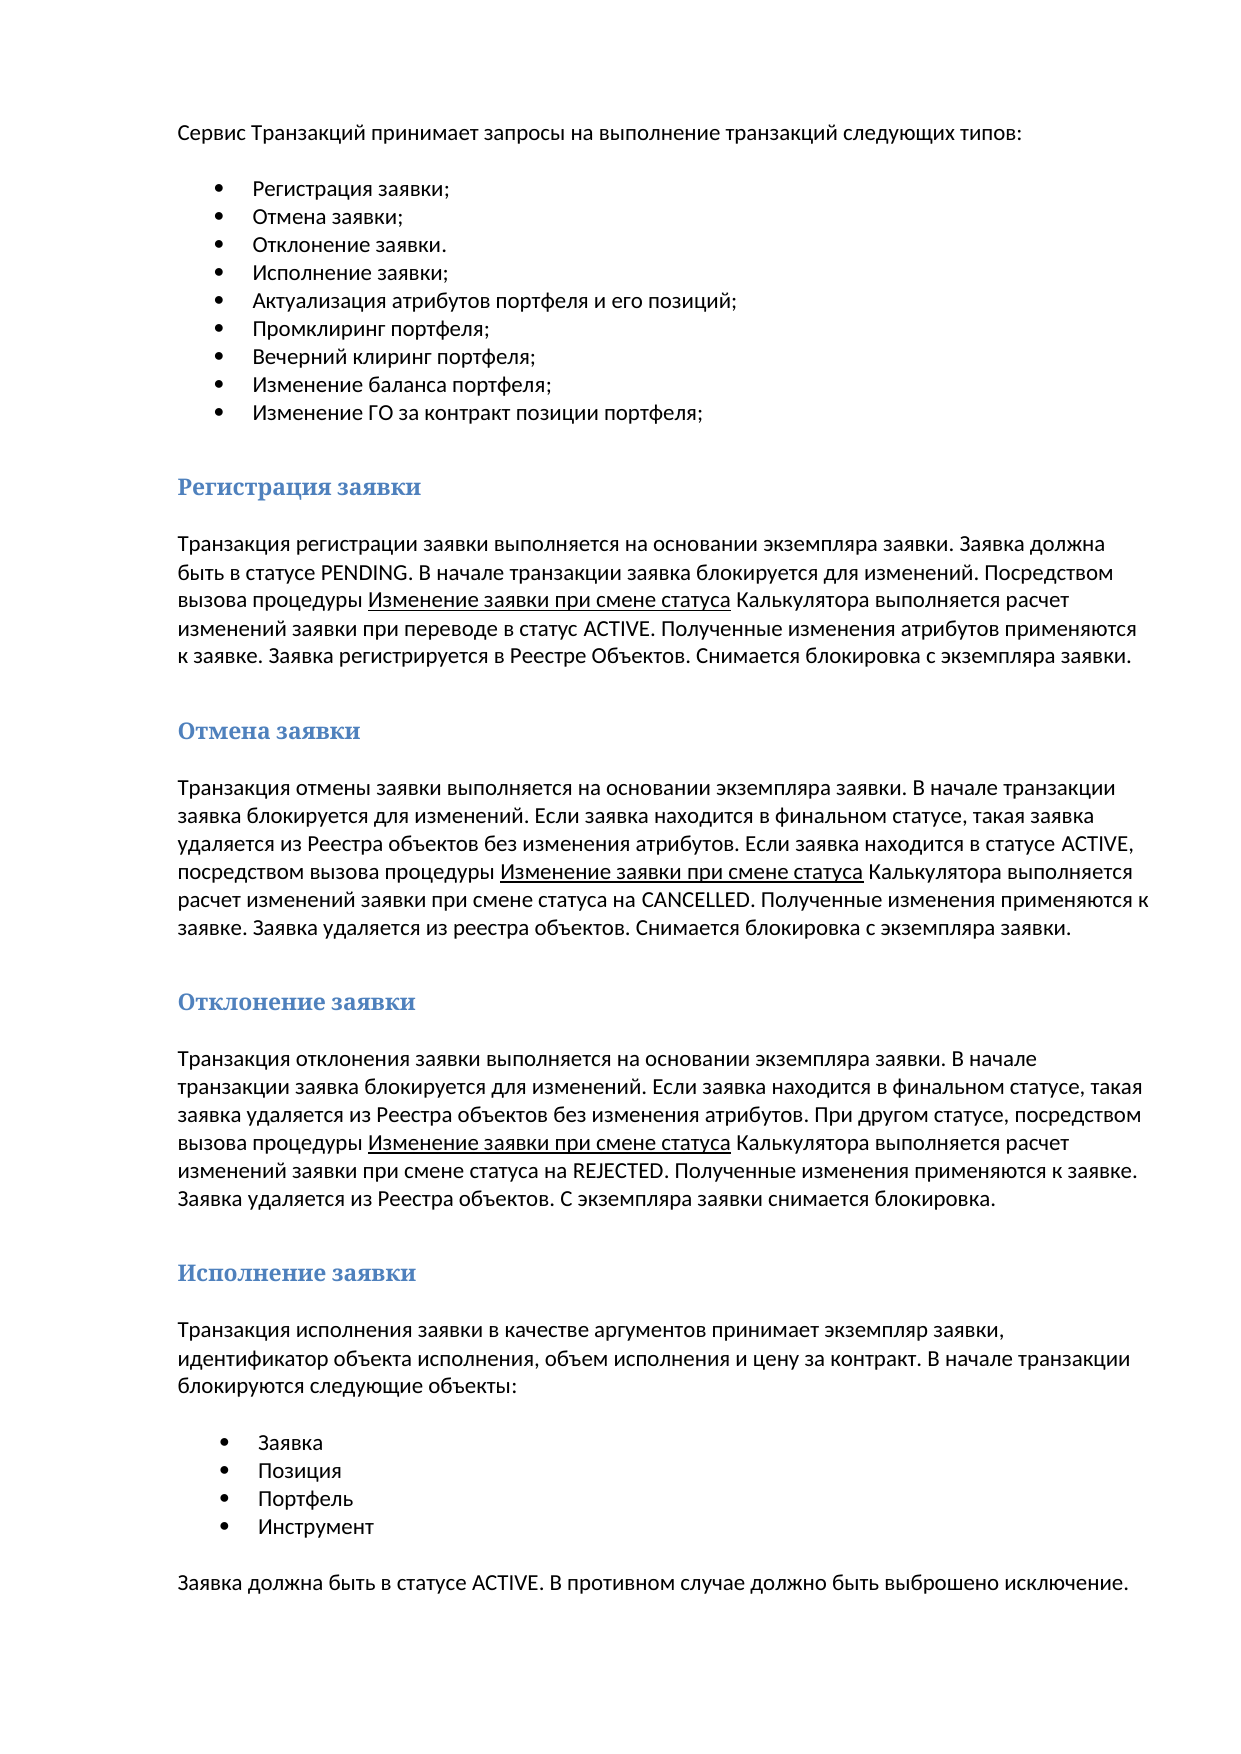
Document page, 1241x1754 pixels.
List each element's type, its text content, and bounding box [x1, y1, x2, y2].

subtitle Исполнение заявки [177, 1261, 1152, 1288]
subtitle Отмена заявки [177, 718, 1152, 745]
list Актуализация атрибутов портфеля и его позиций; [215, 286, 1152, 314]
text Транзакция отклонения заявки выполняется на основании экземпляра заявки. В начале транзакции заявка блокируется для изменений. Если заявка находится в финальном статусе, такая заявка удаляется из Реестра объектов без изменения атрибутов. При другом статусе, посредством вызова процедуры Изменение заявки при смене статуса Калькулятора выполняется расчет изменений заявки при смене статуса на REJECTED. Полученные изменения применяются к заявке. Заявка удаляется из Реестра объектов. С экземпляра заявки снимается блокировка. [177, 1044, 1152, 1212]
list Позиция [220, 1456, 1152, 1484]
list Отклонение заявки. [215, 230, 1152, 258]
text Заявка должна быть в статусе ACTIVE. В противном случае должно быть выброшено исключение. [177, 1568, 1152, 1596]
text Сервис Транзакций принимает запросы на выполнение транзакций следующих типов: [177, 118, 1152, 146]
text Транзакция регистрации заявки выполняется на основании экземпляра заявки. Заявка должна быть в статусе PENDING. В начале транзакции заявка блокируется для изменений. Посредством вызова процедуры Изменение заявки при смене статуса Калькулятора выполняется расчет изменений заявки при переводе в статус ACTIVE. Полученные изменения атрибутов применяются к заявке. Заявка регистрируется в Реестре Объектов. Снимается блокировка с экземпляра заявки. [177, 529, 1152, 670]
subtitle Регистрация заявки [177, 475, 1152, 502]
list Инструмент [220, 1512, 1152, 1540]
list Портфель [220, 1484, 1152, 1512]
subtitle Отклонение заявки [177, 990, 1152, 1016]
list Изменение баланса портфеля; [215, 370, 1152, 398]
list Исполнение заявки; [215, 258, 1152, 286]
list Отмена заявки; [215, 202, 1152, 230]
text Транзакция отмены заявки выполняется на основании экземпляра заявки. В начале транзакции заявка блокируется для изменений. Если заявка находится в финальном статусе, такая заявка удаляется из Реестра объектов без изменения атрибутов. Если заявка находится в статусе ACTIVE, посредством вызова процедуры Изменение заявки при смене статуса Калькулятора выполняется расчет изменений заявки при смене статуса на CANCELLED. Полученные изменения применяются к заявке. Заявка удаляется из реестра объектов. Снимается блокировка с экземпляра заявки. [177, 773, 1152, 941]
text Транзакция исполнения заявки в качестве аргументов принимает экземпляр заявки, идентификатор объекта исполнения, объем исполнения и цену за контракт. В начале транзакции блокируются следующие объекты: [177, 1316, 1152, 1400]
list Заявка [220, 1428, 1152, 1456]
list Промклиринг портфеля; [215, 314, 1152, 342]
list Регистрация заявки; [215, 174, 1152, 202]
list Вечерний клиринг портфеля; [215, 342, 1152, 370]
list Изменение ГО за контракт позиции портфеля; [215, 398, 1152, 426]
